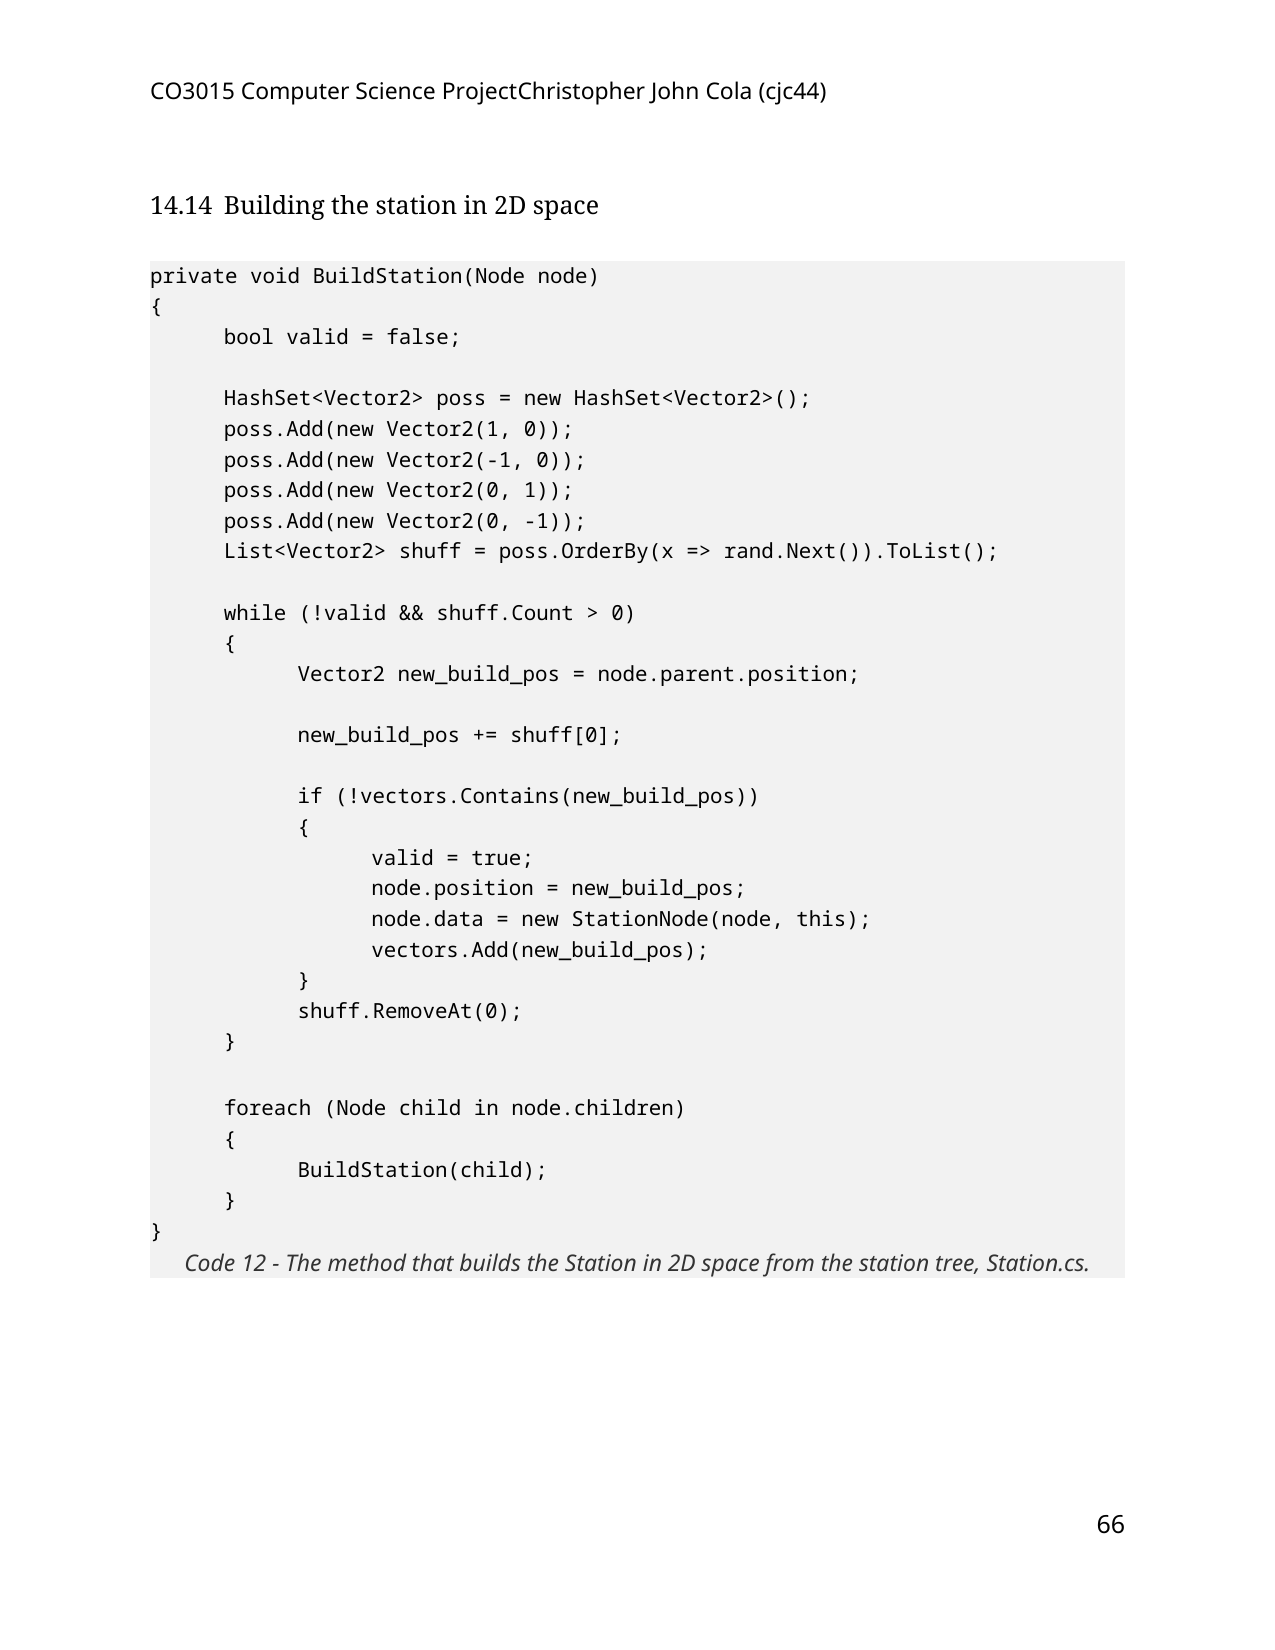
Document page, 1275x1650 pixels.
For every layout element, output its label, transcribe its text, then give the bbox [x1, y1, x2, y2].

text valid = true; [150, 843, 1125, 871]
text while (!valid && shuff.Count > 0) [150, 598, 1125, 626]
subtitle Building the station in 2D space [150, 187, 1125, 222]
text if (!vectors.Contains(new_build_pos)) [150, 782, 1125, 810]
text bool valid = false; [150, 322, 1125, 351]
text Code 12 - The method that builds the Station in 2D space from the station tree, Station.cs. [150, 1247, 1125, 1278]
text node.position = new_build_pos; [150, 873, 1125, 902]
text } [150, 1216, 1125, 1244]
text new_build_pos += shuff[0]; [150, 720, 1125, 749]
text { [150, 628, 1125, 657]
text List<Vector2> shuff = poss.OrderBy(x => rand.Next()).ToList(); [150, 537, 1125, 565]
text { [150, 1124, 1125, 1153]
text poss.Add(new Vector2(-1, 0)); [150, 445, 1125, 473]
text shuff.RemoveAt(0); [150, 996, 1125, 1024]
text poss.Add(new Vector2(1, 0)); [150, 414, 1125, 443]
text private void BuildStation(Node node) [150, 261, 1125, 289]
text } [150, 1027, 1125, 1055]
text foreach (Node child in node.children) [150, 1093, 1125, 1122]
text poss.Add(new Vector2(0, -1)); [150, 506, 1125, 534]
text vectors.Add(new_build_pos); [150, 935, 1125, 963]
text { [150, 292, 1125, 320]
text BuildStation(child); [150, 1155, 1125, 1183]
text Vector2 new_build_pos = node.parent.position; [150, 659, 1125, 688]
text node.data = new StationNode(node, this); [150, 904, 1125, 933]
text poss.Add(new Vector2(0, 1)); [150, 475, 1125, 504]
text HashSet<Vector2> poss = new HashSet<Vector2>(); [150, 383, 1125, 412]
text { [150, 812, 1125, 841]
text } [150, 1185, 1125, 1214]
text } [150, 965, 1125, 994]
